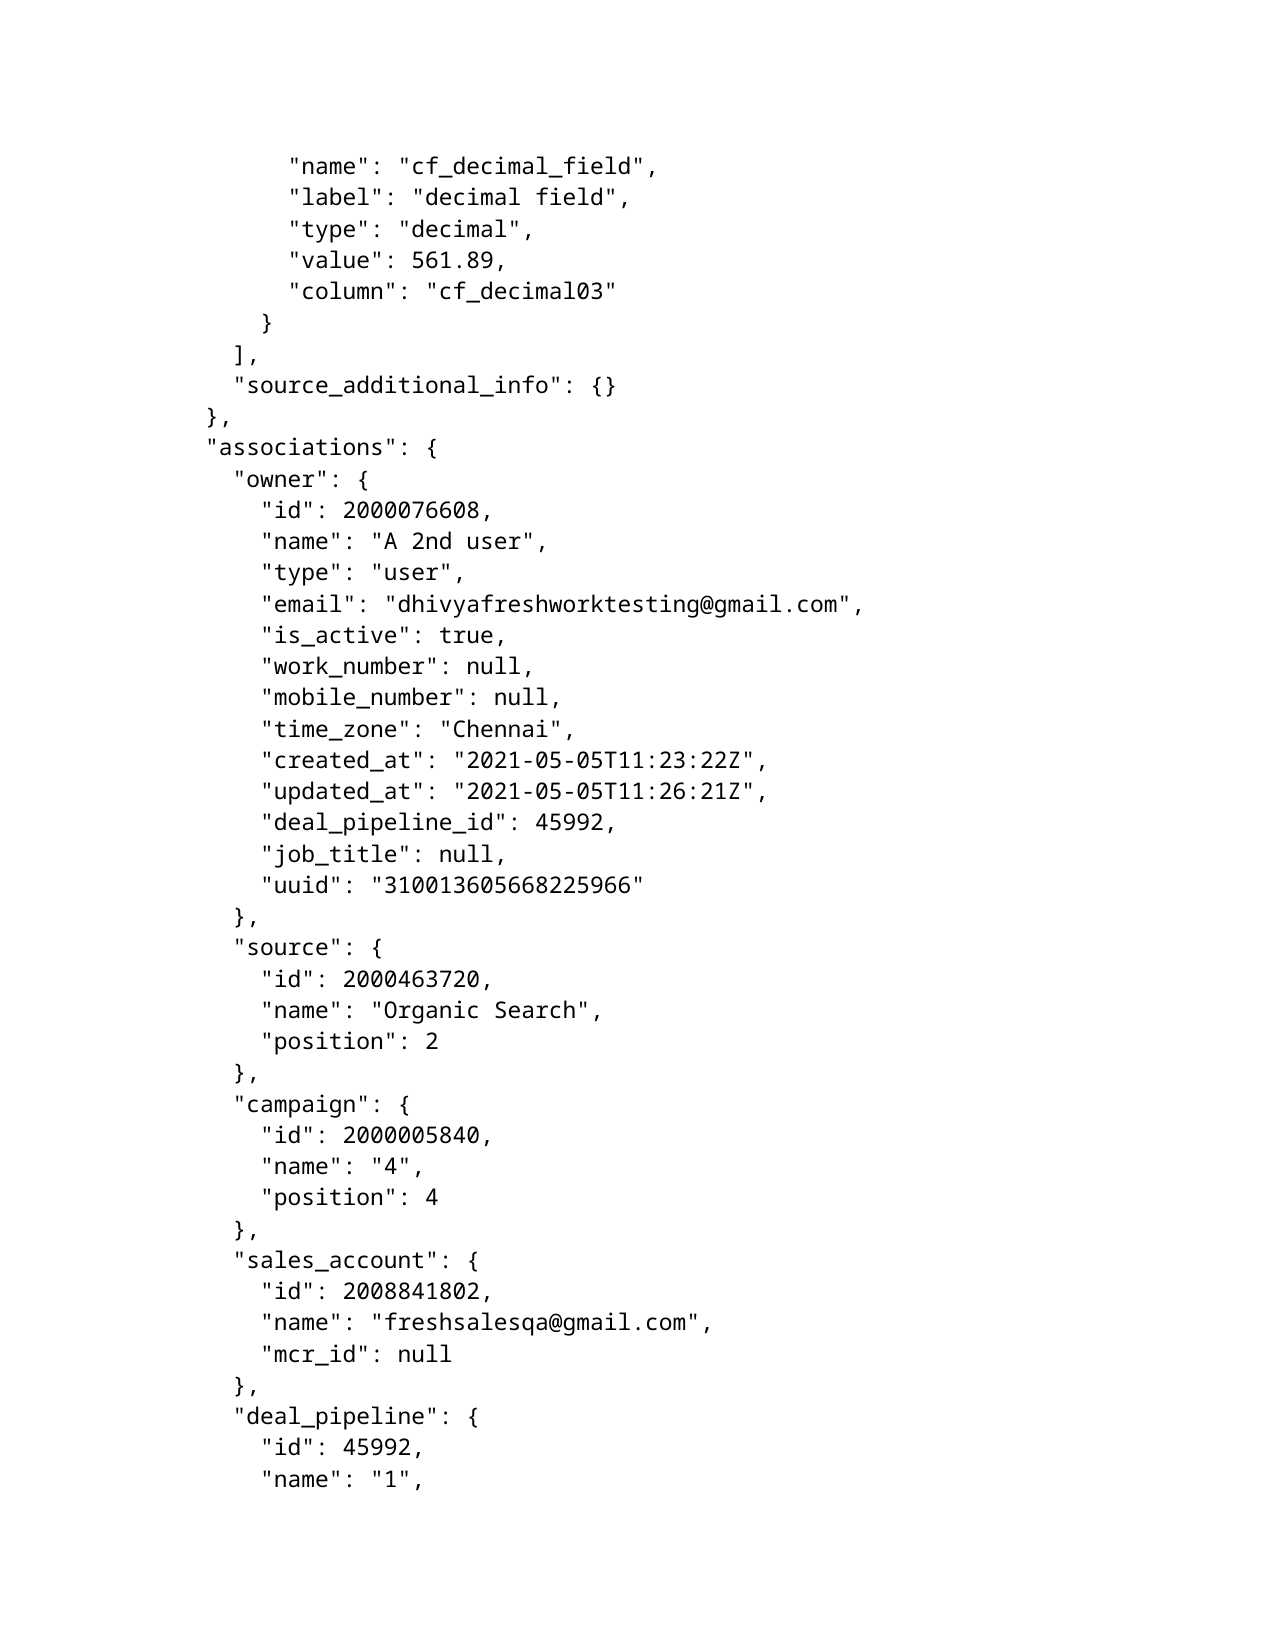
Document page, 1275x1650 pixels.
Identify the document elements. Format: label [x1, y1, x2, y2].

text [150, 150, 1125, 1494]
